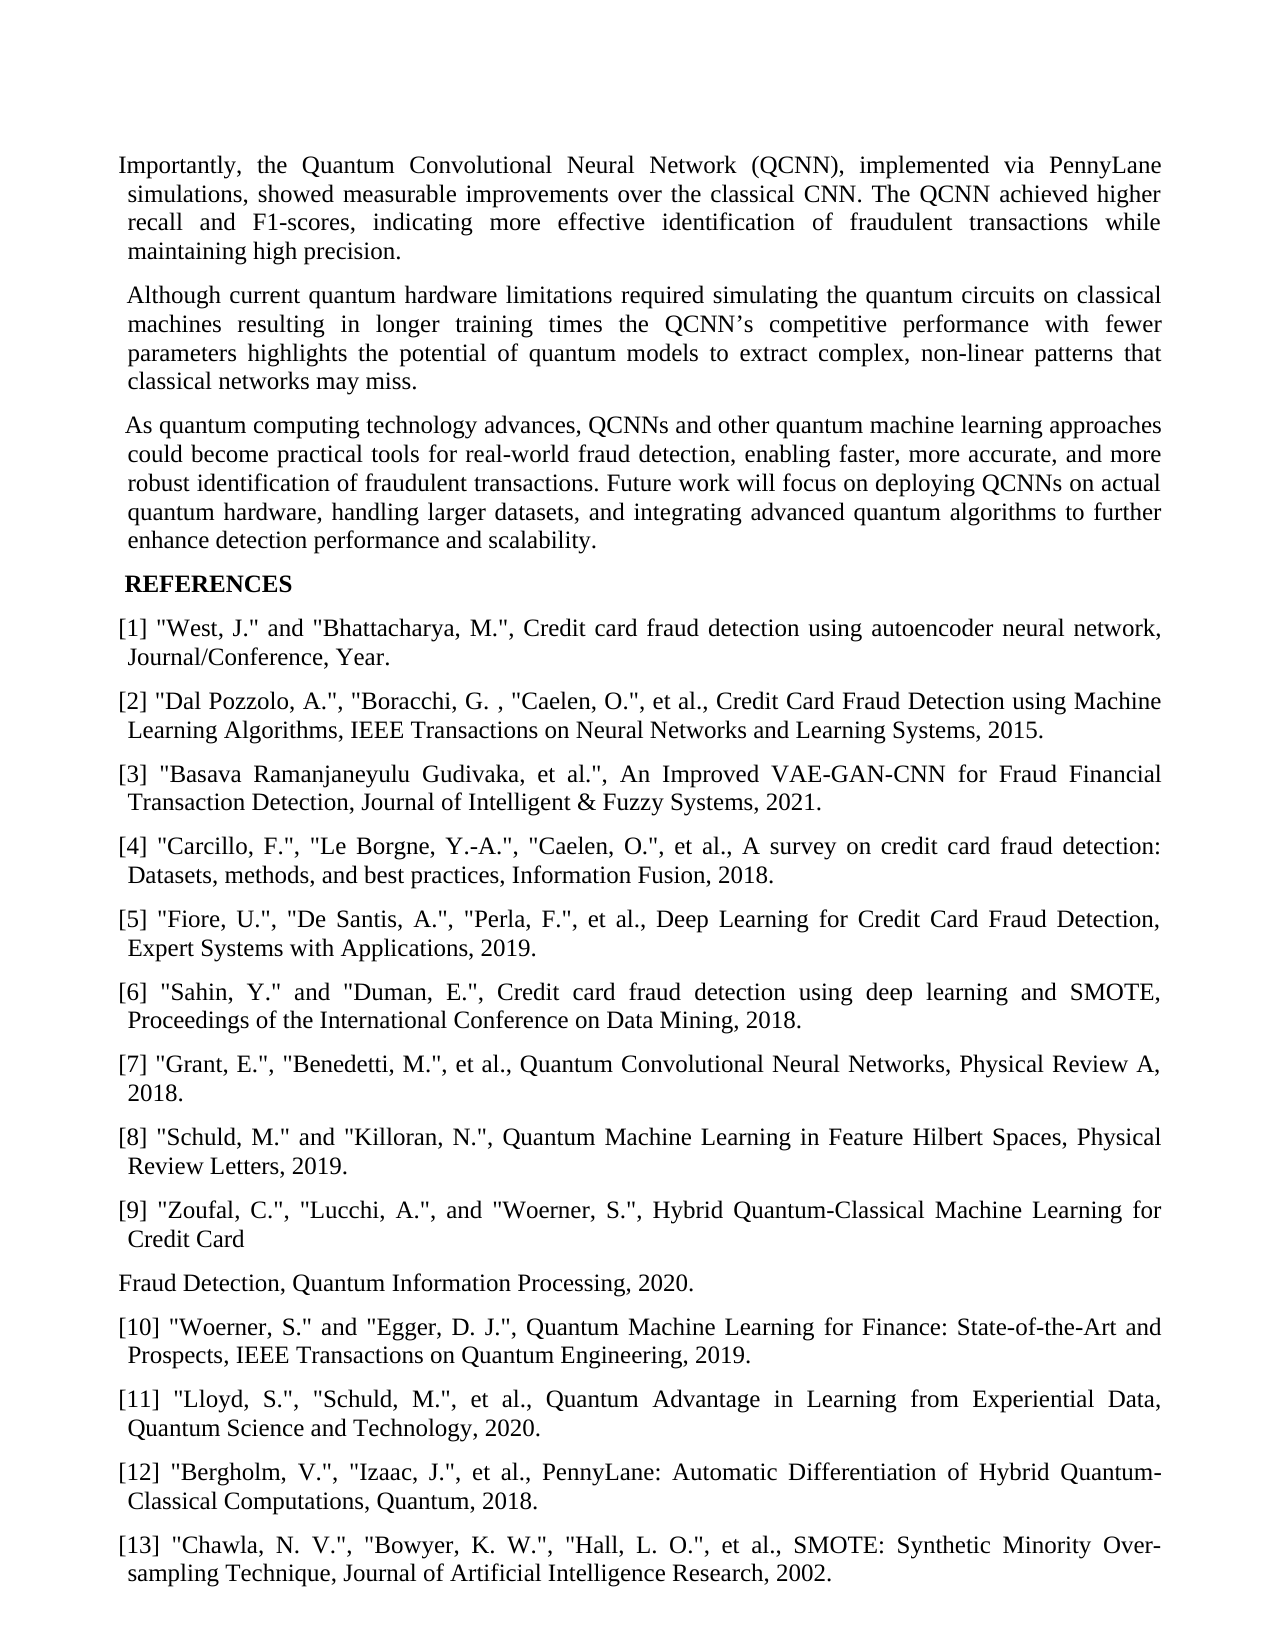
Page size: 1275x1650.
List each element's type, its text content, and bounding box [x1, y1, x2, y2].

subtitle [9] "Zoufal, C.", "Lucchi, A.", and "Woerner, S.", Hybrid Quantum-Classical Machine Learning for Credit Card [118, 1195, 1162, 1252]
subtitle [5] "Fiore, U.", "De Santis, A.", "Perla, F.", et al., Deep Learning for Credit Card Fraud Detection, Expert Systems with Applications, 2019. [118, 904, 1162, 962]
subtitle Importantly, the Quantum Convolutional Neural Network (QCNN), implemented via PennyLane simulations, showed measurable improvements over the classical CNN. The QCNN achieved higher recall and F1-scores, indicating more effective identification of fraudulent transactions while maintaining high precision. [118, 150, 1162, 265]
subtitle REFERENCES [118, 569, 1162, 598]
subtitle [6] "Sahin, Y." and "Duman, E.", Credit card fraud detection using deep learning and SMOTE, Proceedings of the International Conference on Data Mining, 2018. [118, 977, 1162, 1034]
subtitle [4] "Carcillo, F.", "Le Borgne, Y.-A.", "Caelen, O.", et al., A survey on credit card fraud detection: Datasets, methods, and best practices, Information Fusion, 2018. [118, 831, 1162, 889]
subtitle [13] "Chawla, N. V.", "Bowyer, K. W.", "Hall, L. O.", et al., SMOTE: Synthetic Minority Over-sampling Technique, Journal of Artificial Intelligence Research, 2002. [118, 1530, 1162, 1587]
subtitle [11] "Lloyd, S.", "Schuld, M.", et al., Quantum Advantage in Learning from Experiential Data, Quantum Science and Technology, 2020. [118, 1384, 1162, 1442]
subtitle [7] "Grant, E.", "Benedetti, M.", et al., Quantum Convolutional Neural Networks, Physical Review A, 2018. [118, 1049, 1162, 1107]
subtitle [3] "Basava Ramanjaneyulu Gudivaka, et al.", An Improved VAE-GAN-CNN for Fraud Financial Transaction Detection, Journal of Intelligent & Fuzzy Systems, 2021. [118, 759, 1162, 816]
subtitle Fraud Detection, Quantum Information Processing, 2020. [118, 1268, 1162, 1296]
subtitle [2] "Dal Pozzolo, A.", "Boracchi, G. , "Caelen, O.", et al., Credit Card Fraud Detection using Machine Learning Algorithms, IEEE Transactions on Neural Networks and Learning Systems, 2015. [118, 686, 1162, 743]
subtitle [8] "Schuld, M." and "Killoran, N.", Quantum Machine Learning in Feature Hilbert Spaces, Physical Review Letters, 2019. [118, 1122, 1162, 1180]
subtitle As quantum computing technology advances, QCNNs and other quantum machine learning approaches could become practical tools for real-world fraud detection, enabling faster, more accurate, and more robust identification of fraudulent transactions. Future work will focus on deploying QCNNs on actual quantum hardware, handling larger datasets, and integrating advanced quantum algorithms to further enhance detection performance and scalability. [118, 410, 1162, 554]
subtitle [12] "Bergholm, V.", "Izaac, J.", et al., PennyLane: Automatic Differentiation of Hybrid Quantum-Classical Computations, Quantum, 2018. [118, 1457, 1162, 1514]
subtitle Although current quantum hardware limitations required simulating the quantum circuits on classical machines resulting in longer training times the QCNN’s competitive performance with fewer parameters highlights the potential of quantum models to extract complex, non-linear patterns that classical networks may miss. [118, 280, 1162, 395]
subtitle [1] "West, J." and "Bhattacharya, M.", Credit card fraud detection using autoencoder neural network, Journal/Conference, Year. [118, 613, 1162, 671]
subtitle [10] "Woerner, S." and "Egger, D. J.", Quantum Machine Learning for Finance: State-of-the-Art and Prospects, IEEE Transactions on Quantum Engineering, 2019. [118, 1312, 1162, 1369]
